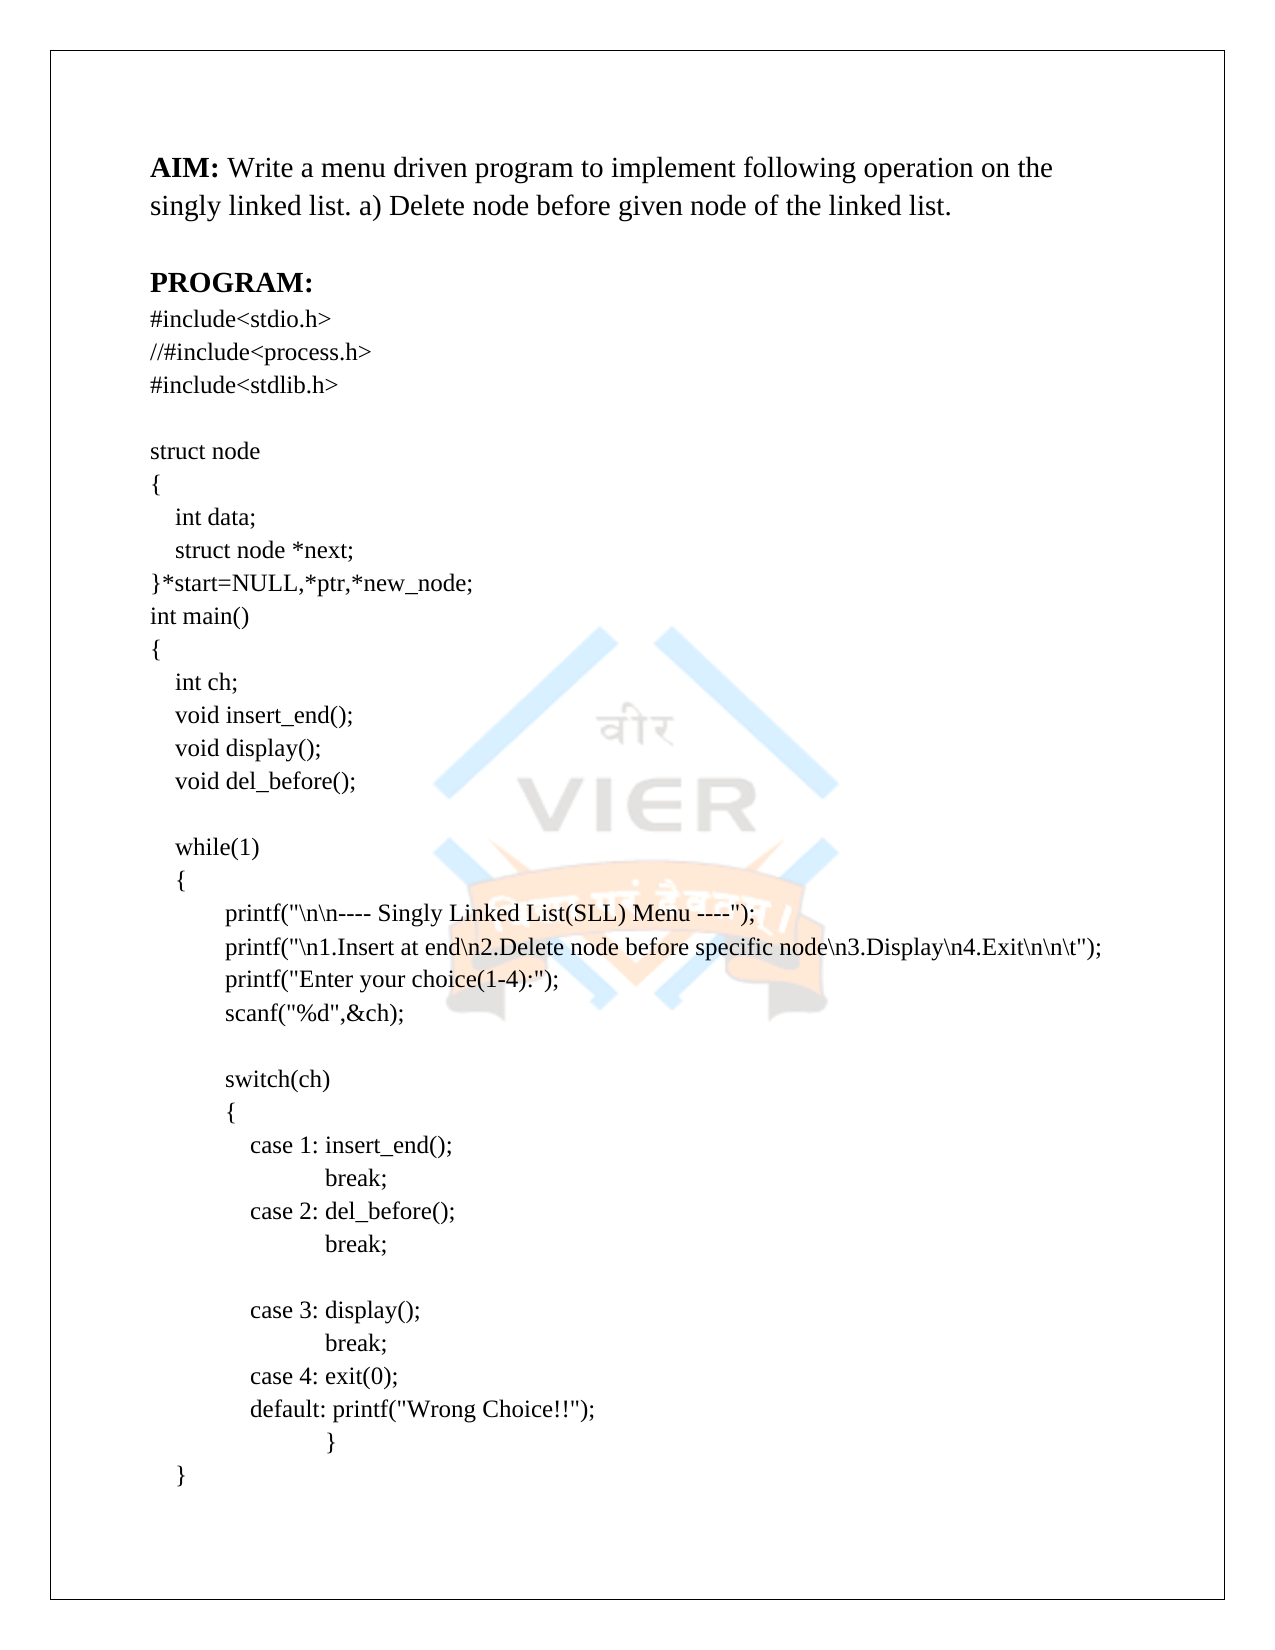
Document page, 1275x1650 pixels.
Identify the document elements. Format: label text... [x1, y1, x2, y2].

text struct node *next; [150, 535, 1125, 564]
text case 1: insert_end(); [150, 1130, 1125, 1158]
text { [150, 469, 1125, 498]
text { [150, 634, 1125, 663]
text default: printf("Wrong Choice!!"); [150, 1394, 1125, 1423]
text //#include<process.h> [150, 337, 1125, 366]
text } [150, 1427, 1125, 1456]
text int ch; [150, 667, 1125, 696]
text struct node [150, 436, 1125, 465]
text #include<stdlib.h> [150, 370, 1125, 399]
text break; [150, 1229, 1125, 1257]
text printf("Enter your choice(1-4):"); [150, 964, 1125, 993]
text while(1) [150, 832, 1125, 861]
text AIM: Write a menu driven program to implement following operation on the singly linked list. a) Delete node before given node of the linked list. [150, 150, 1125, 222]
text break; [150, 1163, 1125, 1191]
text int main() [150, 601, 1125, 630]
text } [150, 1460, 1125, 1489]
text #include<stdio.h> [150, 304, 1125, 333]
text { [150, 866, 1125, 894]
text break; [150, 1328, 1125, 1357]
text printf("\n\n---- Singly Linked List(SLL) Menu ----"); [150, 898, 1125, 927]
text case 2: del_before(); [150, 1196, 1125, 1224]
text void insert_end(); [150, 700, 1125, 729]
text switch(ch) [150, 1064, 1125, 1092]
text void del_before(); [150, 766, 1125, 795]
text case 3: display(); [150, 1295, 1125, 1323]
text { [150, 1097, 1125, 1125]
text PROGRAM: [150, 266, 1125, 299]
text case 4: exit(0); [150, 1361, 1125, 1389]
text }*start=NULL,*ptr,*new_node; [150, 568, 1125, 597]
text void display(); [150, 733, 1125, 762]
text printf("\n1.Insert at end\n2.Delete node before specific node\n3.Display\n4.Exit\n\n\t"); [150, 932, 1125, 960]
text int data; [150, 502, 1125, 531]
text scanf("%d",&ch); [150, 998, 1125, 1026]
